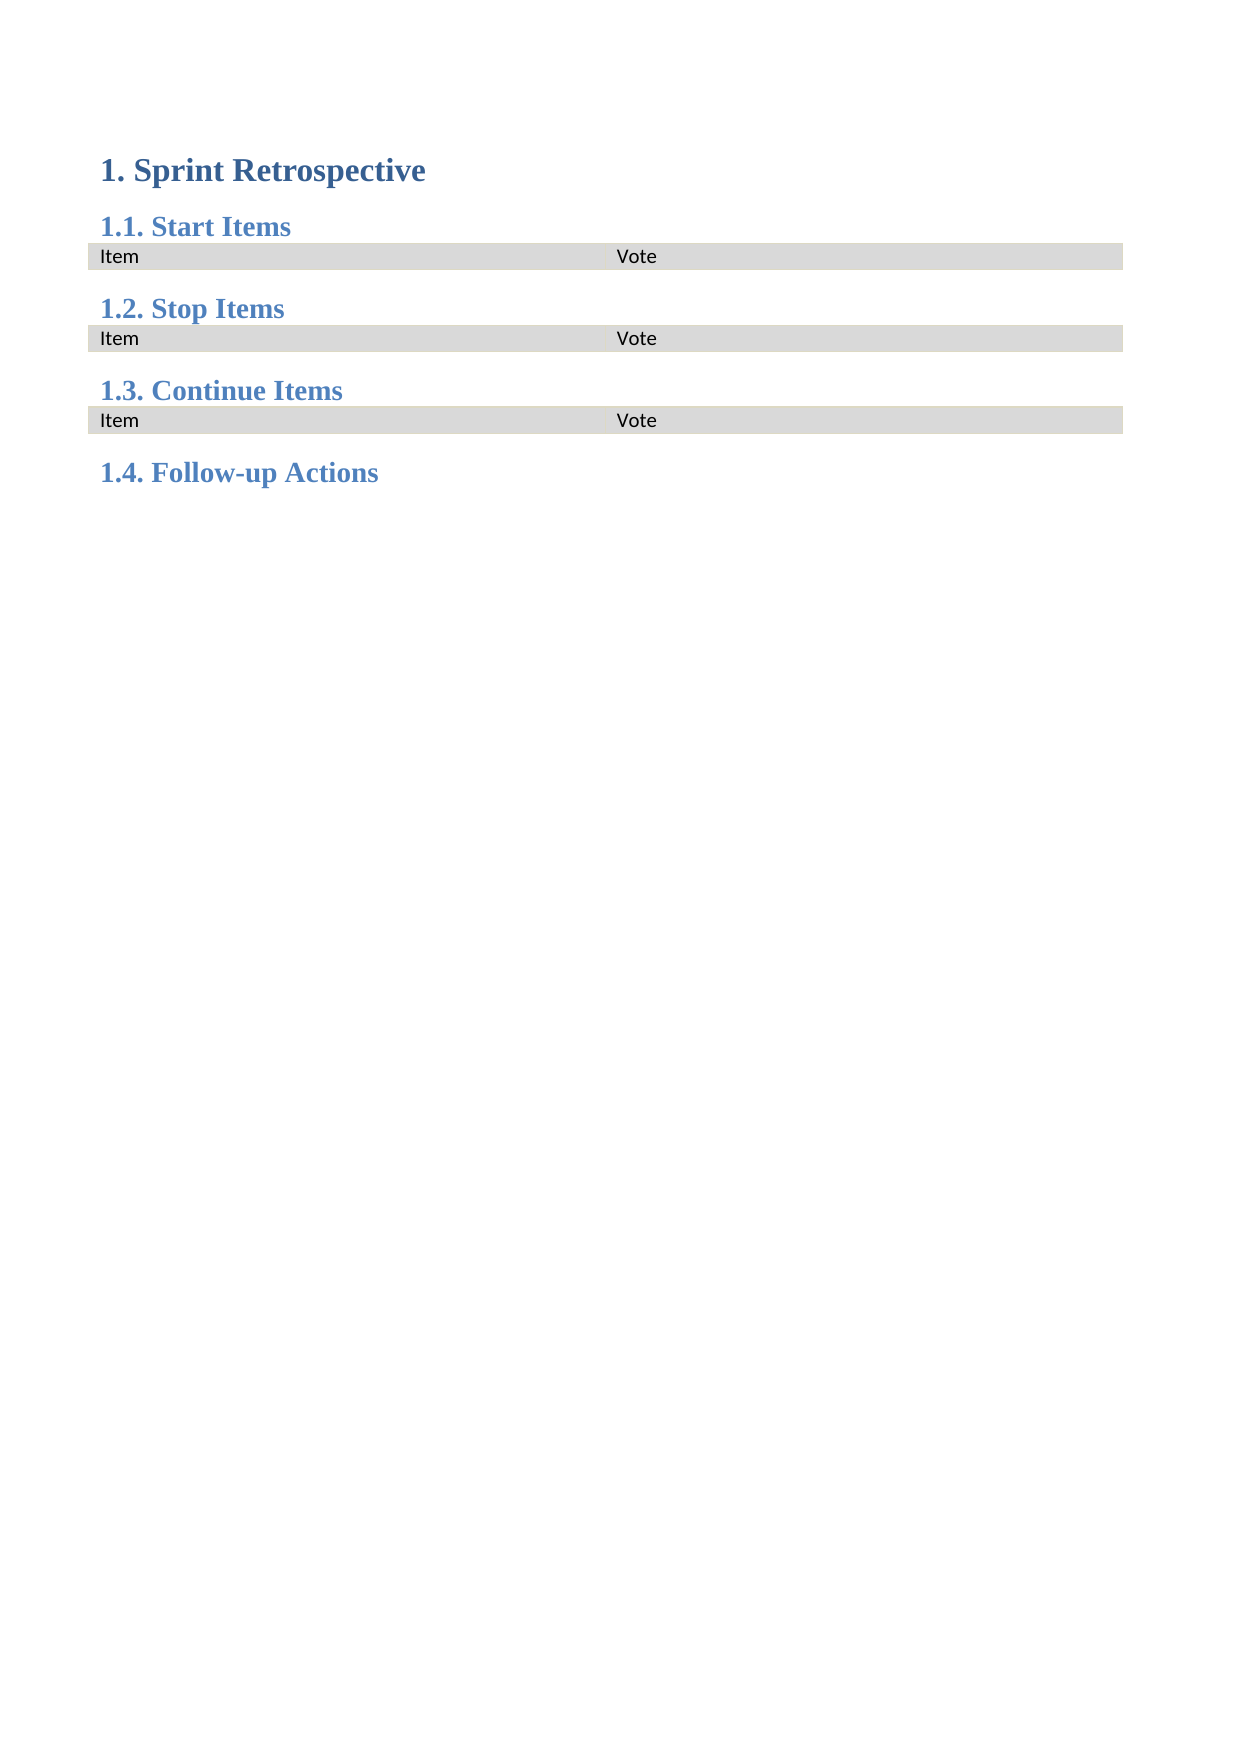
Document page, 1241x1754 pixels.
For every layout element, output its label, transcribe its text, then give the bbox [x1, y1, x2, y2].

table_header Item [89, 326, 605, 351]
subtitle 1. Sprint Retrospective [100, 150, 1140, 188]
table_header Item [89, 244, 605, 269]
table_header Vote [606, 408, 1122, 433]
table_header Item [89, 408, 605, 433]
table_header Vote [606, 244, 1122, 269]
subtitle 1.1. Start Items [100, 209, 1140, 243]
subtitle 1.3. Continue Items [100, 373, 1140, 406]
subtitle 1.2. Stop Items [100, 291, 1140, 324]
table_header Vote [606, 326, 1122, 351]
subtitle 1.4. Follow-up Actions [100, 455, 1140, 488]
